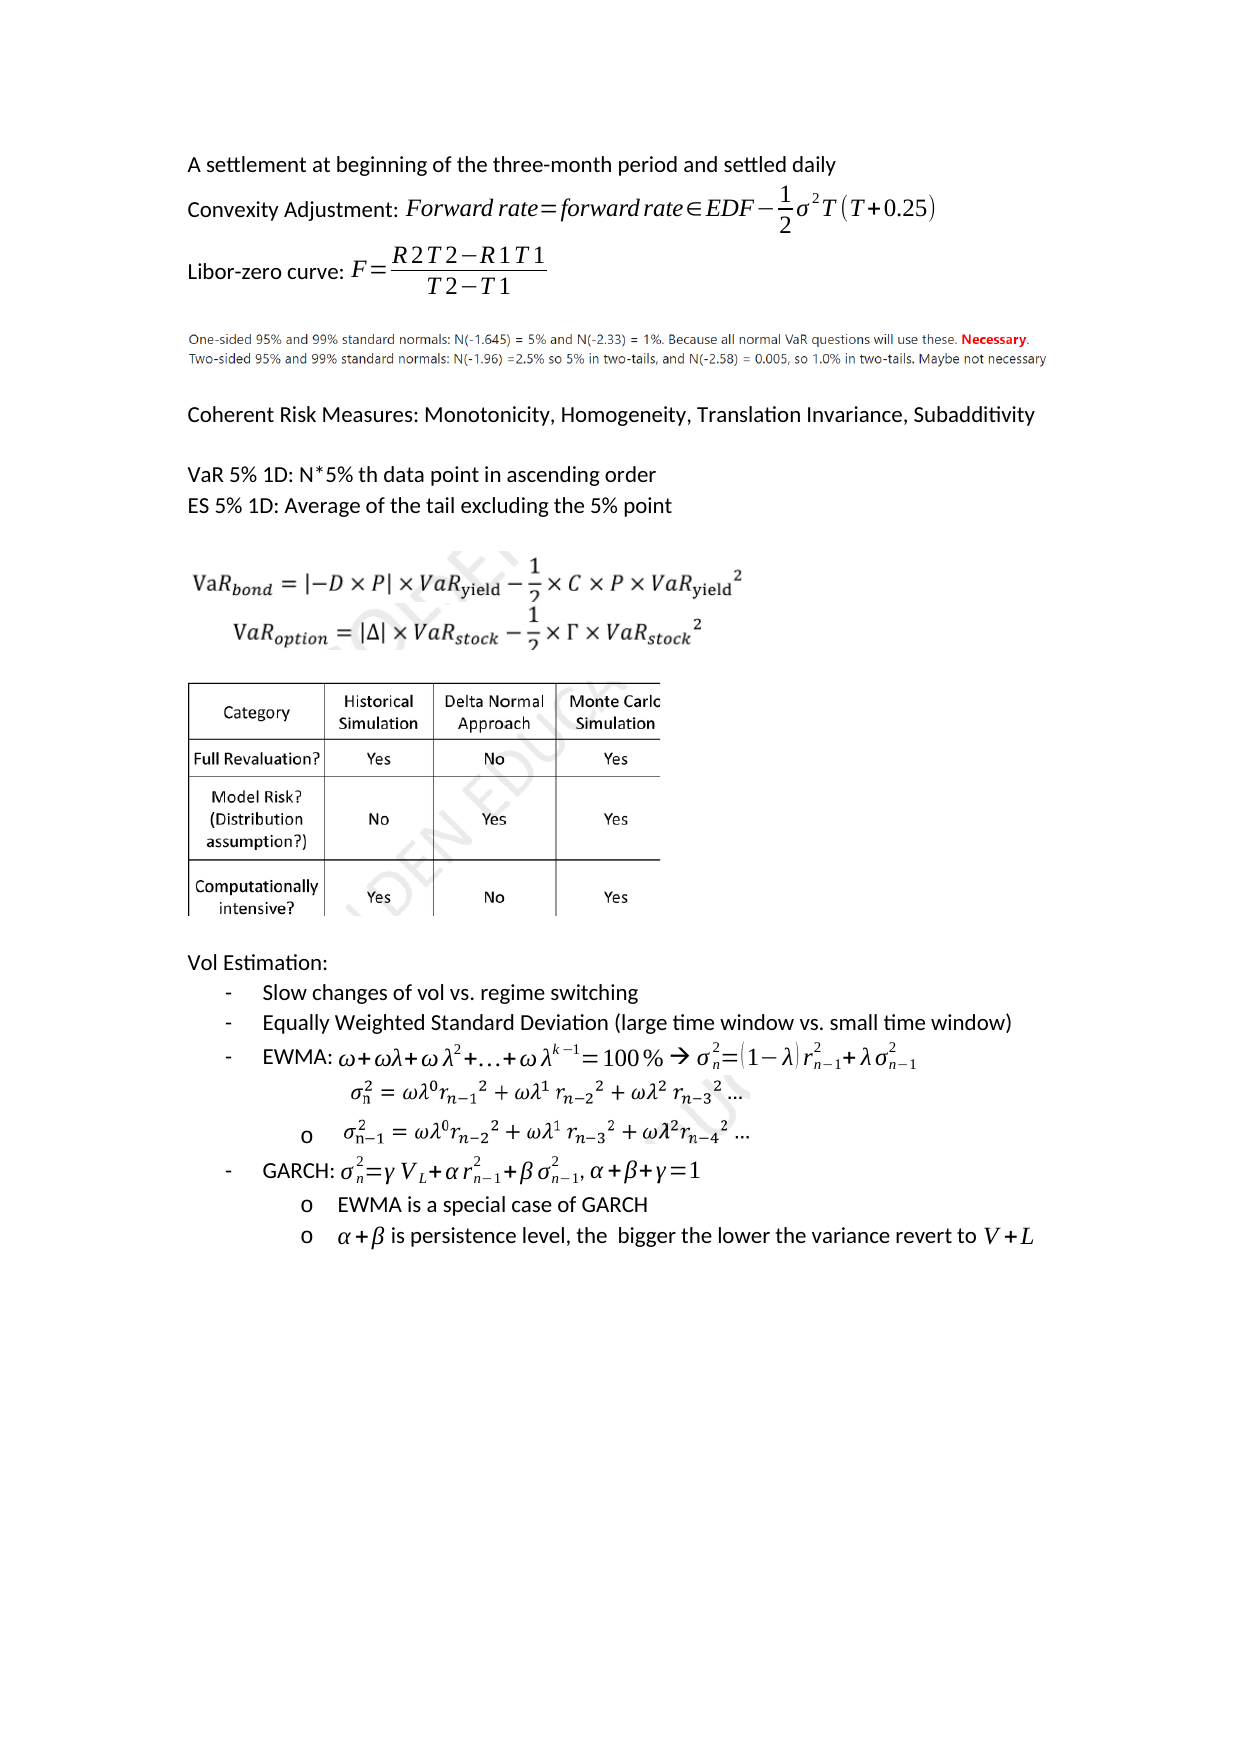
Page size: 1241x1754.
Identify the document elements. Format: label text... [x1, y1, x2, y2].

list Equally Weighted Standard Deviation (large time window vs. small time window) [225, 1008, 1053, 1036]
picture [187, 551, 747, 602]
text A settlement at beginning of the three-month period and settled daily [187, 150, 1053, 178]
list GARCH: , [225, 1153, 1053, 1187]
list Slow changes of vol vs. regime switching [225, 978, 1053, 1006]
picture [337, 1075, 750, 1144]
picture [187, 603, 747, 650]
list is persistence level, the bigger the lower the variance revert to [300, 1221, 1053, 1251]
text Coherent Risk Measures: Monotonicity, Homogeneity, Translation Invariance, Subadditivity [187, 400, 1053, 428]
list EWMA is a special case of GARCH [300, 1190, 1053, 1219]
text Vol Estimation: [187, 948, 1053, 976]
text VaR 5% 1D: N*5% th data point in ascending order [187, 461, 1053, 489]
text ES 5% 1D: Average of the tail excluding the 5% point [187, 491, 1053, 519]
text Convexity Adjustment: [187, 180, 1053, 239]
picture [187, 332, 1053, 368]
picture [187, 681, 661, 916]
list EWMA: [225, 1038, 1053, 1073]
text Libor-zero curve: [187, 241, 1053, 300]
